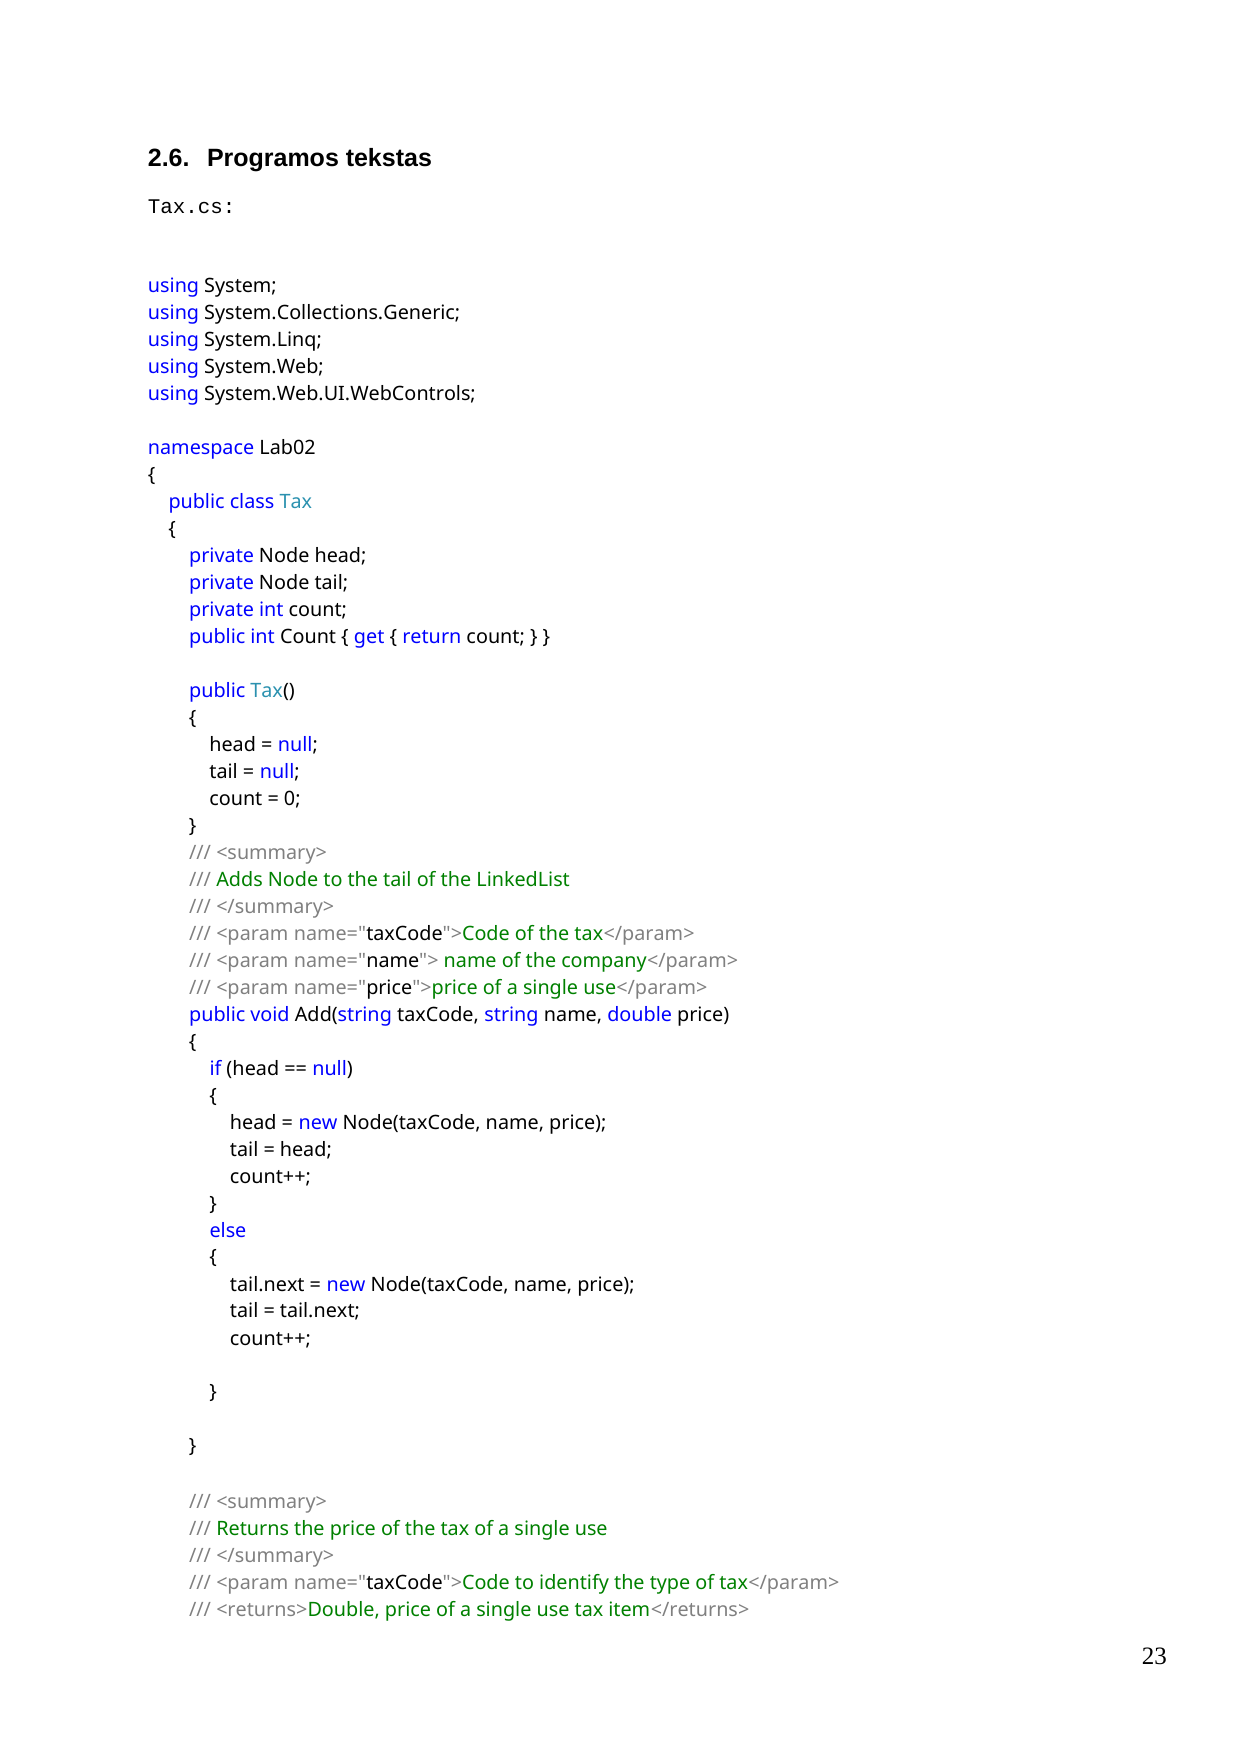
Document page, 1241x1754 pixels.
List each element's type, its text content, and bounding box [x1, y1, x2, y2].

text head = new Node(taxCode, name, price); [148, 1108, 1181, 1135]
text using System.Web.UI.WebControls; [148, 379, 1181, 406]
text /// <returns>Double, price of a single use tax item</returns> [148, 1595, 1181, 1622]
text { [148, 703, 1181, 730]
text private int count; [148, 595, 1181, 622]
text } [148, 1189, 1181, 1216]
text /// </summary> [148, 1541, 1181, 1568]
text /// <param name="price">price of a single use</param> [148, 973, 1181, 1000]
text using System; [148, 272, 1181, 298]
text public class Tax [148, 487, 1181, 514]
text /// <summary> [148, 1487, 1181, 1514]
text private Node tail; [148, 568, 1181, 595]
text using System.Linq; [148, 326, 1181, 352]
text /// <param name="name"> name of the company</param> [148, 946, 1181, 973]
text public Tax() [148, 676, 1181, 703]
text /// Returns the price of the tax of a single use [148, 1514, 1181, 1541]
text private Node head; [148, 541, 1181, 568]
text /// <summary> [148, 838, 1181, 865]
text public int Count { get { return count; } } [148, 622, 1181, 649]
text count = 0; [148, 784, 1181, 811]
text Tax.cs: [148, 196, 1181, 220]
text tail = tail.next; [148, 1297, 1181, 1324]
subtitle Programos tekstas [148, 142, 1181, 171]
text /// Adds Node to the tail of the LinkedList [148, 865, 1181, 892]
text } [148, 1378, 1181, 1405]
text { [148, 1081, 1181, 1108]
text /// <param name="taxCode">Code to identify the type of tax</param> [148, 1568, 1181, 1595]
text { [148, 514, 1181, 541]
text { [148, 460, 1181, 487]
text using System.Web; [148, 352, 1181, 379]
text tail = head; [148, 1135, 1181, 1162]
text count++; [148, 1162, 1181, 1189]
text public void Add(string taxCode, string name, double price) [148, 1000, 1181, 1027]
text namespace Lab02 [148, 433, 1181, 460]
text /// <param name="taxCode">Code of the tax</param> [148, 919, 1181, 946]
text } [148, 811, 1181, 838]
text tail = null; [148, 757, 1181, 784]
text using System.Collections.Generic; [148, 298, 1181, 326]
text /// </summary> [148, 892, 1181, 919]
text count++; [148, 1324, 1181, 1351]
text head = null; [148, 730, 1181, 757]
text } [148, 1432, 1181, 1459]
text { [148, 1243, 1181, 1270]
text else [148, 1216, 1181, 1243]
text tail.next = new Node(taxCode, name, price); [148, 1270, 1181, 1297]
text { [148, 1027, 1181, 1054]
text if (head == null) [148, 1054, 1181, 1081]
